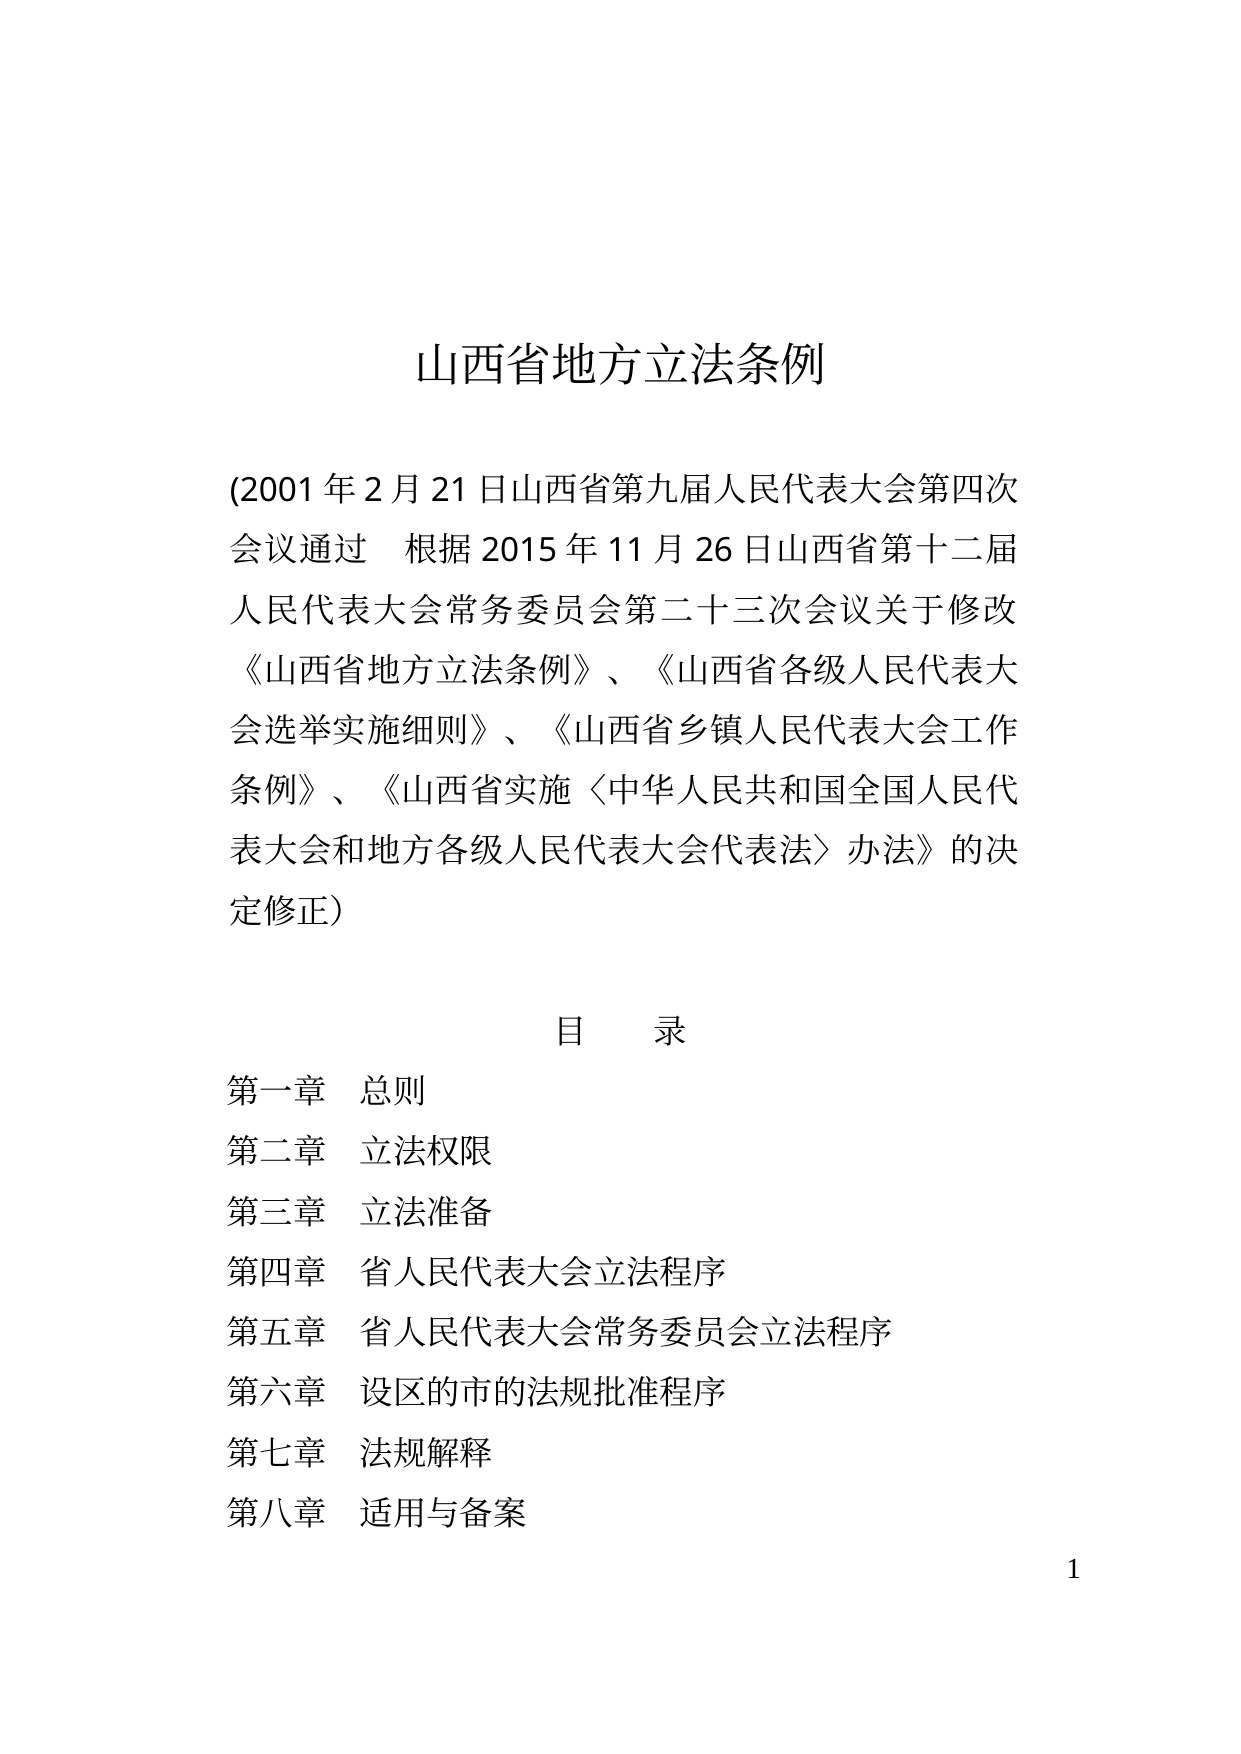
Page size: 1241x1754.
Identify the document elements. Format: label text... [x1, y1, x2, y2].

text (2001年2月21日山西省第九届人民代表大会第四次会议通过 根据2015年11月26日山西省第十二届人民代表大会常务委员会第二十三次会议关于修改《山西省地方立法条例》、《山西省各级人民代表大会选举实施细则》、《山西省乡镇人民代表大会工作条例》、《山西省实施〈中华人民共和国全国人民代表大会和地方各级人民代表大会代表法〉办法》的决定修正） [229, 453, 1019, 935]
text 第一章 总则 [159, 1056, 1081, 1116]
text 第二章 立法权限 [159, 1116, 1081, 1176]
text 山西省地方立法条例 [159, 333, 1081, 393]
text 第七章 法规解释 [159, 1417, 1081, 1477]
text 第五章 省人民代表大会常务委员会立法程序 [159, 1296, 1081, 1357]
text 第三章 立法准备 [159, 1176, 1081, 1236]
text 目 录 [159, 995, 1081, 1056]
text 第六章 设区的市的法规批准程序 [159, 1357, 1081, 1417]
text 第八章 适用与备案 [159, 1477, 1081, 1537]
text 第四章 省人民代表大会立法程序 [159, 1236, 1081, 1296]
